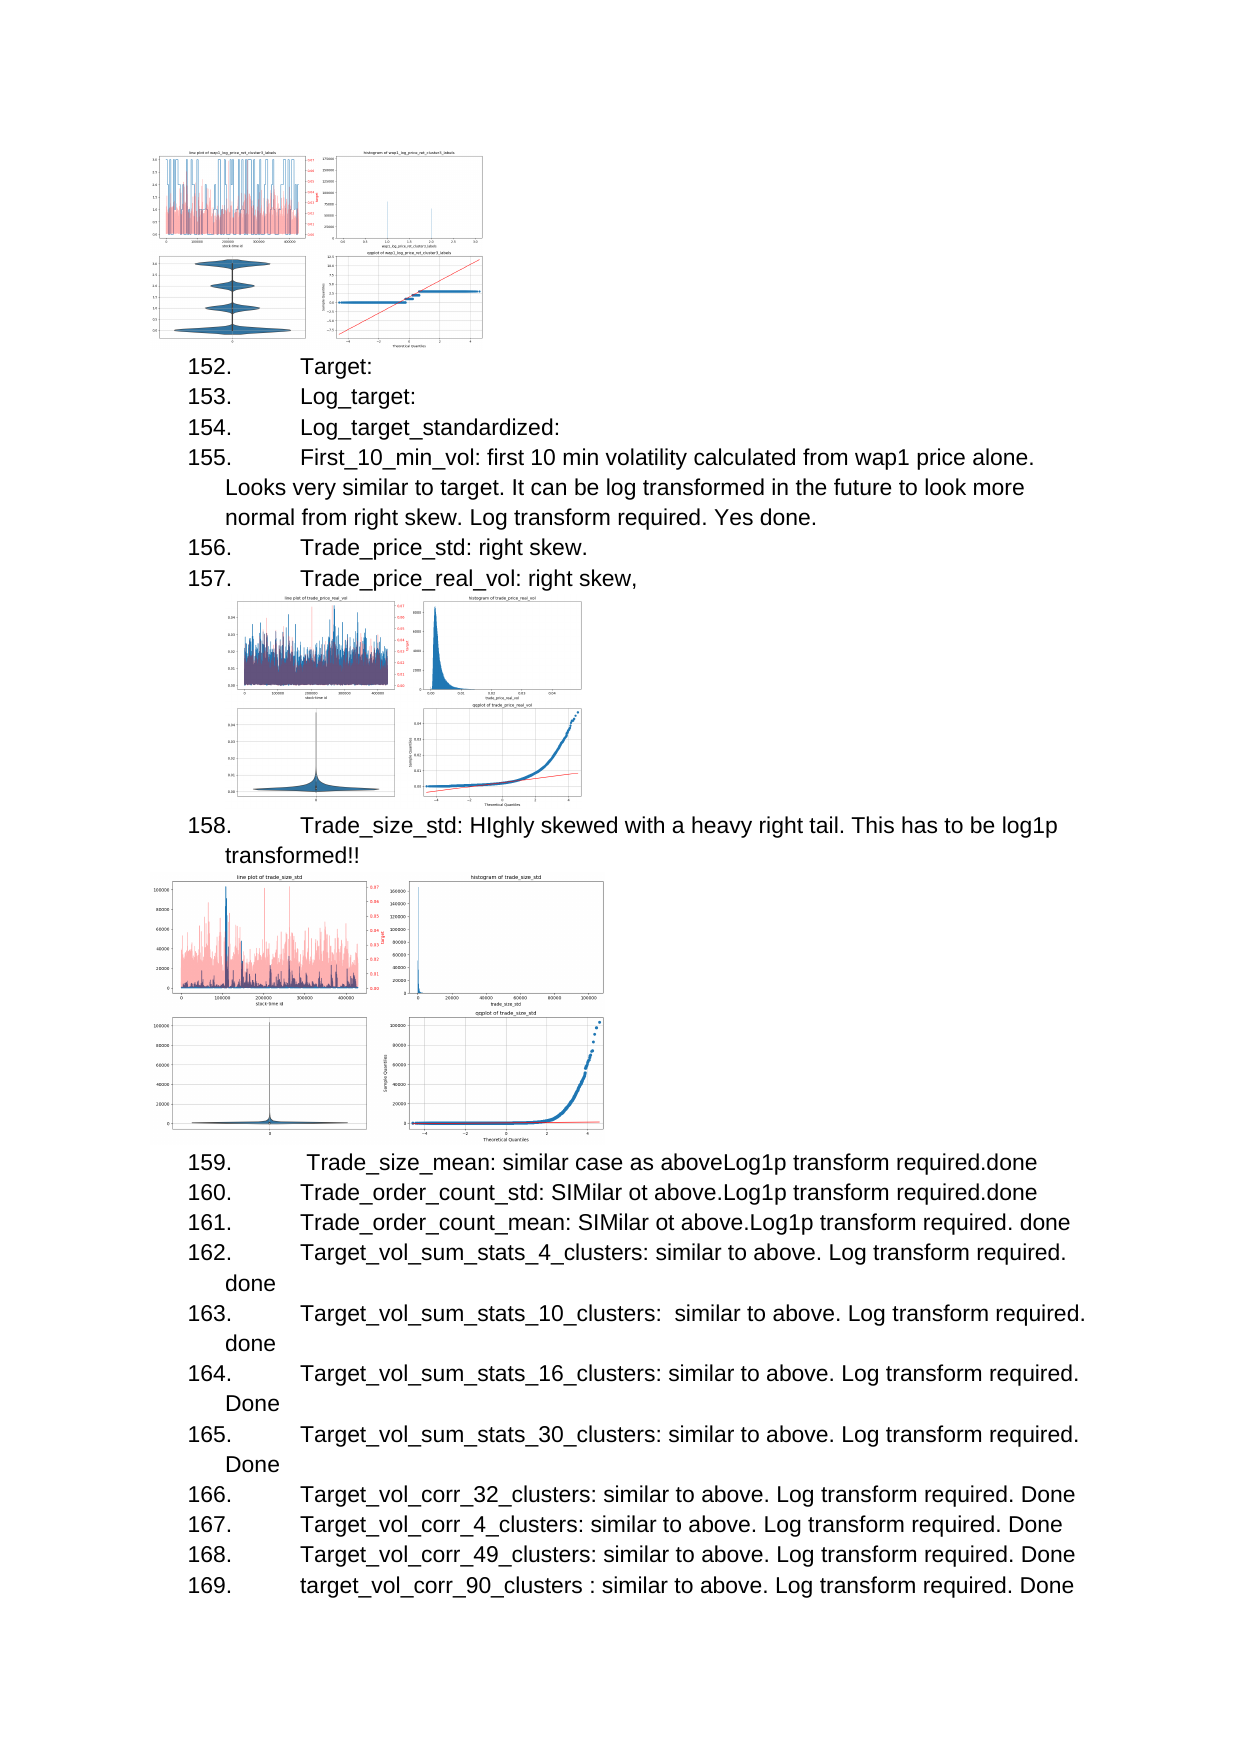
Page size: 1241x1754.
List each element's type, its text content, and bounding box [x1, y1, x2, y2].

list Log_target: [187, 383, 1090, 409]
list Trade_price_std: right skew. [187, 534, 1090, 561]
list Trade_order_count_mean: SIMilar ot above.Log1p transform required. done [187, 1209, 1090, 1235]
list Trade_price_real_vol: right skew, [187, 564, 1090, 591]
list Target_vol_sum_stats_30_clusters: similar to above. Log transform required. Done [187, 1421, 1090, 1477]
picture [225, 594, 583, 809]
list Trade_size_mean: similar case as aboveLog1p transform required.done [187, 1149, 1090, 1175]
list Trade_order_count_std: SIMilar ot above.Log1p transform required.done [187, 1179, 1090, 1205]
picture [150, 872, 606, 1145]
list Target_vol_sum_stats_16_clusters: similar to above. Log transform required. Done [187, 1360, 1090, 1417]
list Target_vol_corr_49_clusters: similar to above. Log transform required. Done [187, 1541, 1090, 1568]
list First_10_min_vol: first 10 min volatility calculated from wap1 price alone. Looks very similar to target. It can be log transformed in the future to look more normal from right skew. Log transform required. Yes done. [187, 444, 1090, 530]
picture [150, 150, 484, 350]
list Target_vol_corr_32_clusters: similar to above. Log transform required. Done [187, 1481, 1090, 1507]
list Target_vol_corr_4_clusters: similar to above. Log transform required. Done [187, 1511, 1090, 1537]
list Target_vol_sum_stats_10_clusters: similar to above. Log transform required. done [187, 1300, 1090, 1356]
list Log_target_standardized: [187, 413, 1090, 440]
list Target: [187, 353, 1090, 379]
list Trade_size_std: HIghly skewed with a heavy right tail. This has to be log1p transformed!! [187, 812, 1090, 868]
list target_vol_corr_90_clusters : similar to above. Log transform required. Done [187, 1572, 1090, 1598]
list Target_vol_sum_stats_4_clusters: similar to above. Log transform required. done [187, 1239, 1090, 1296]
